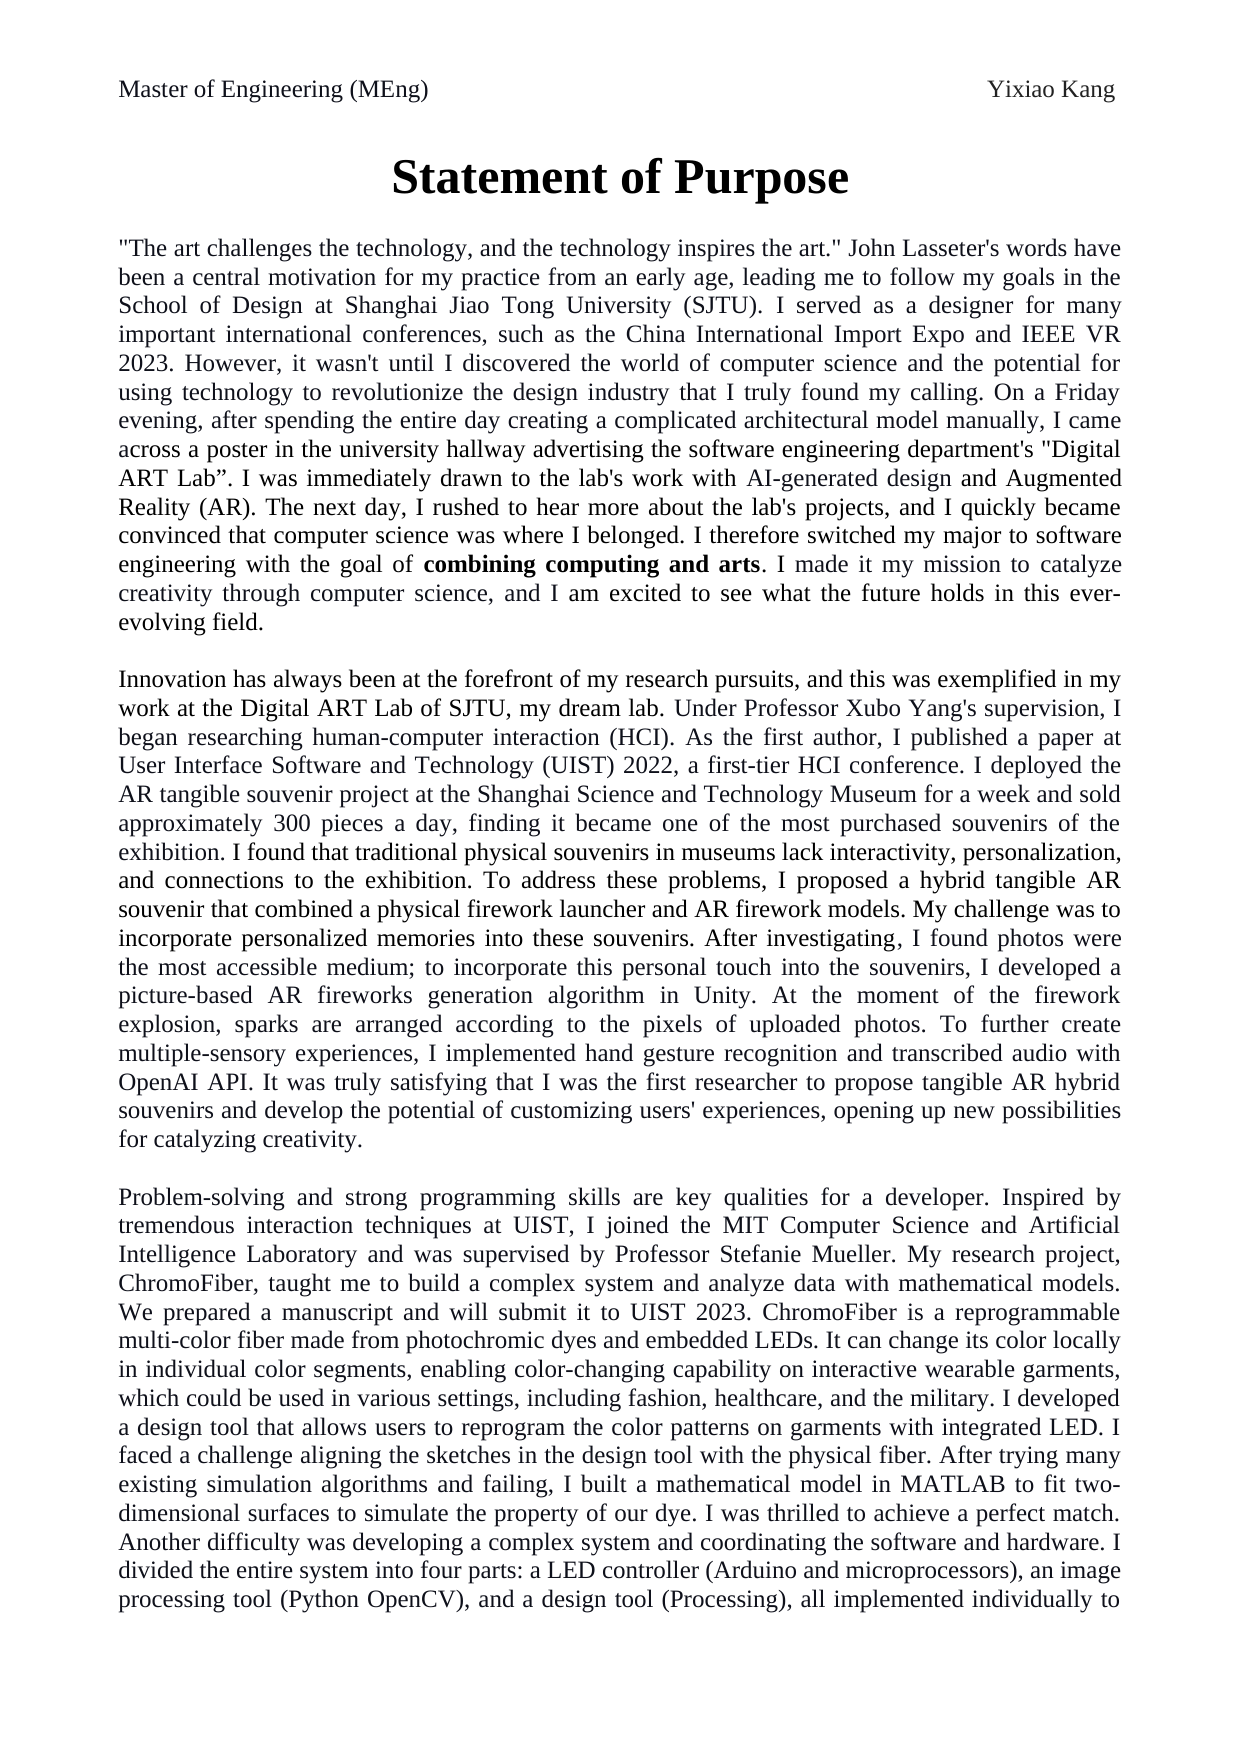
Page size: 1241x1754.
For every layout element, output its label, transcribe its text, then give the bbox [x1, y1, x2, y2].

text "The art challenges the technology, and the technology inspires the art." John Lasseter's words have been a central motivation for my practice from an early age, leading me to follow my goals in the School of Design at Shanghai Jiao Tong University (SJTU). I served as a designer for many important international conferences, such as the China International Import Expo and IEEE VR 2023. However, it wasn't until I discovered the world of computer science and the potential for using technology to revolutionize the design industry that I truly found my calling. On a Friday evening, after spending the entire day creating a complicated architectural model manually, I came across a poster in the university hallway advertising the software engineering department's "Digital ART Lab”. I was immediately drawn to the lab's work with AI-generated design and Augmented Reality (AR). The next day, I rushed to hear more about the lab's projects, and I quickly became convinced that computer science was where I belonged. I therefore switched my major to software engineering with the goal of combining computing and arts. I made it my mission to catalyze creativity through computer science, and I am excited to see what the future holds in this ever-evolving field. [118, 233, 1122, 636]
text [118, 1182, 1122, 1613]
text Innovation has always been at the forefront of my research pursuits, and this was exemplified in my work at the Digital ART Lab of SJTU, my dream lab. Under Professor Xubo Yang's supervision, I began researching human-computer interaction (HCI). As the first author, I published a paper at User Interface Software and Technology (UIST) 2022, a first-tier HCI conference. I deployed the AR tangible souvenir project at the Shanghai Science and Technology Museum for a week and sold approximately 300 pieces a day, finding it became one of the most purchased souvenirs of the exhibition. I found that traditional physical souvenirs in museums lack interactivity, personalization, and connections to the exhibition. To address these problems, I proposed a hybrid tangible AR souvenir that combined a physical firework launcher and AR firework models. My challenge was to incorporate personalized memories into these souvenirs. After investigating, I found photos were the most accessible medium; to incorporate this personal touch into the souvenirs, I developed a picture-based AR fireworks generation algorithm in Unity. At the moment of the firework explosion, sparks are arranged according to the pixels of uploaded photos. To further create multiple-sensory experiences, I implemented hand gesture recognition and transcribed audio with OpenAI API. It was truly satisfying that I was the first researcher to propose tangible AR hybrid souvenirs and develop the potential of customizing users' experiences, opening up new possibilities for catalyzing creativity. [118, 664, 1122, 1153]
text Statement of Purpose [118, 147, 1122, 204]
